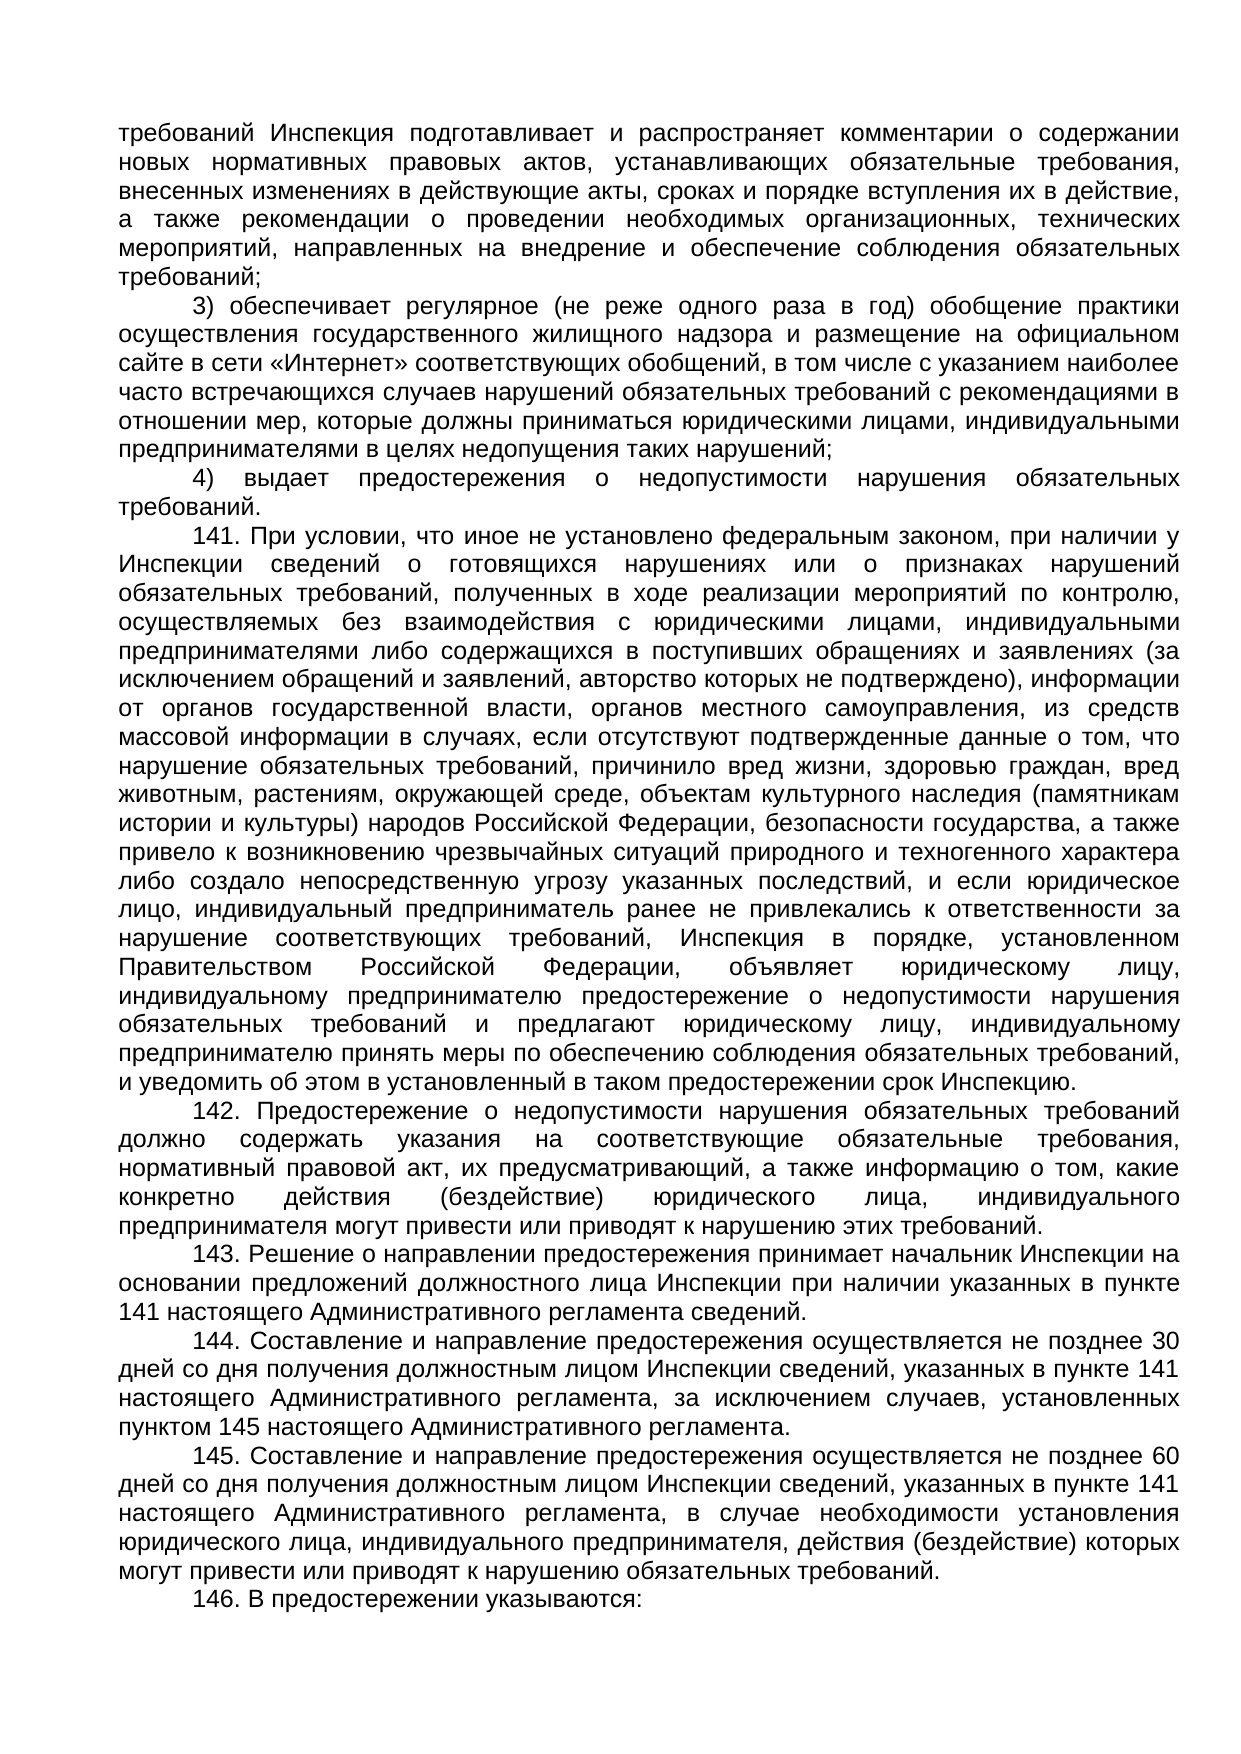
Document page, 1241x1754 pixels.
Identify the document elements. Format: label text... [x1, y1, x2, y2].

text 146. В предостережении указываются: [118, 1584, 1181, 1613]
text 141. При условии, что иное не установлено федеральным законом, при наличии у Инспекции сведений о готовящихся нарушениях или о признаках нарушений обязательных требований, полученных в ходе реализации мероприятий по контролю, осуществляемых без взаимодействия с юридическими лицами, индивидуальными предпринимателями либо содержащихся в поступивших обращениях и заявлениях (за исключением обращений и заявлений, авторство которых не подтверждено), информации от органов государственной власти, органов местного самоуправления, из средств массовой информации в случаях, если отсутствуют подтвержденные данные о том, что нарушение обязательных требований, причинило вред жизни, здоровью граждан, вред животным, растениям, окружающей среде, объектам культурного наследия (памятникам истории и культуры) народов Российской Федерации, безопасности государства, а также привело к возникновению чрезвычайных ситуаций природного и техногенного характера либо создало непосредственную угрозу указанных последствий, и если юридическое лицо, индивидуальный предприниматель ранее не привлекались к ответственности за нарушение соответствующих требований, Инспекция в порядке, установленном Правительством Российской Федерации, объявляет юридическому лицу, индивидуальному предпринимателю предостережение о недопустимости нарушения обязательных требований и предлагают юридическому лицу, индивидуальному предпринимателю принять меры по обеспечению соблюдения обязательных требований, и уведомить об этом в установленный в таком предостережении срок Инспекцию. [118, 521, 1181, 1096]
text 144. Составление и направление предостережения осуществляется не позднее 30 дней со дня получения должностным лицом Инспекции сведений, указанных в пункте 141 настоящего Административного регламента, за исключением случаев, установленных пунктом 145 настоящего Административного регламента. [118, 1326, 1181, 1441]
text 3) обеспечивает регулярное (не реже одного раза в год) обобщение практики осуществления государственного жилищного надзора и размещение на официальном сайте в сети «Интернет» соответствующих обобщений, в том числе с указанием наиболее часто встречающихся случаев нарушений обязательных требований с рекомендациями в отношении мер, которые должны приниматься юридическими лицами, индивидуальными предпринимателями в целях недопущения таких нарушений; [118, 291, 1181, 463]
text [118, 118, 1181, 291]
text 4) выдает предостережения о недопустимости нарушения обязательных требований. [118, 463, 1181, 521]
text 145. Составление и направление предостережения осуществляется не позднее 60 дней со дня получения должностным лицом Инспекции сведений, указанных в пункте 141 настоящего Административного регламента, в случае необходимости установления юридического лица, индивидуального предпринимателя, действия (бездействие) которых могут привести или приводят к нарушению обязательных требований. [118, 1441, 1181, 1584]
text 143. Решение о направлении предостережения принимает начальник Инспекции на основании предложений должностного лица Инспекции при наличии указанных в пункте 141 настоящего Административного регламента сведений. [118, 1239, 1181, 1326]
text 142. Предостережение о недопустимости нарушения обязательных требований должно содержать указания на соответствующие обязательные требования, нормативный правовой акт, их предусматривающий, а также информацию о том, какие конкретно действия (бездействие) юридического лица, индивидуального предпринимателя могут привести или приводят к нарушению этих требований. [118, 1096, 1181, 1239]
